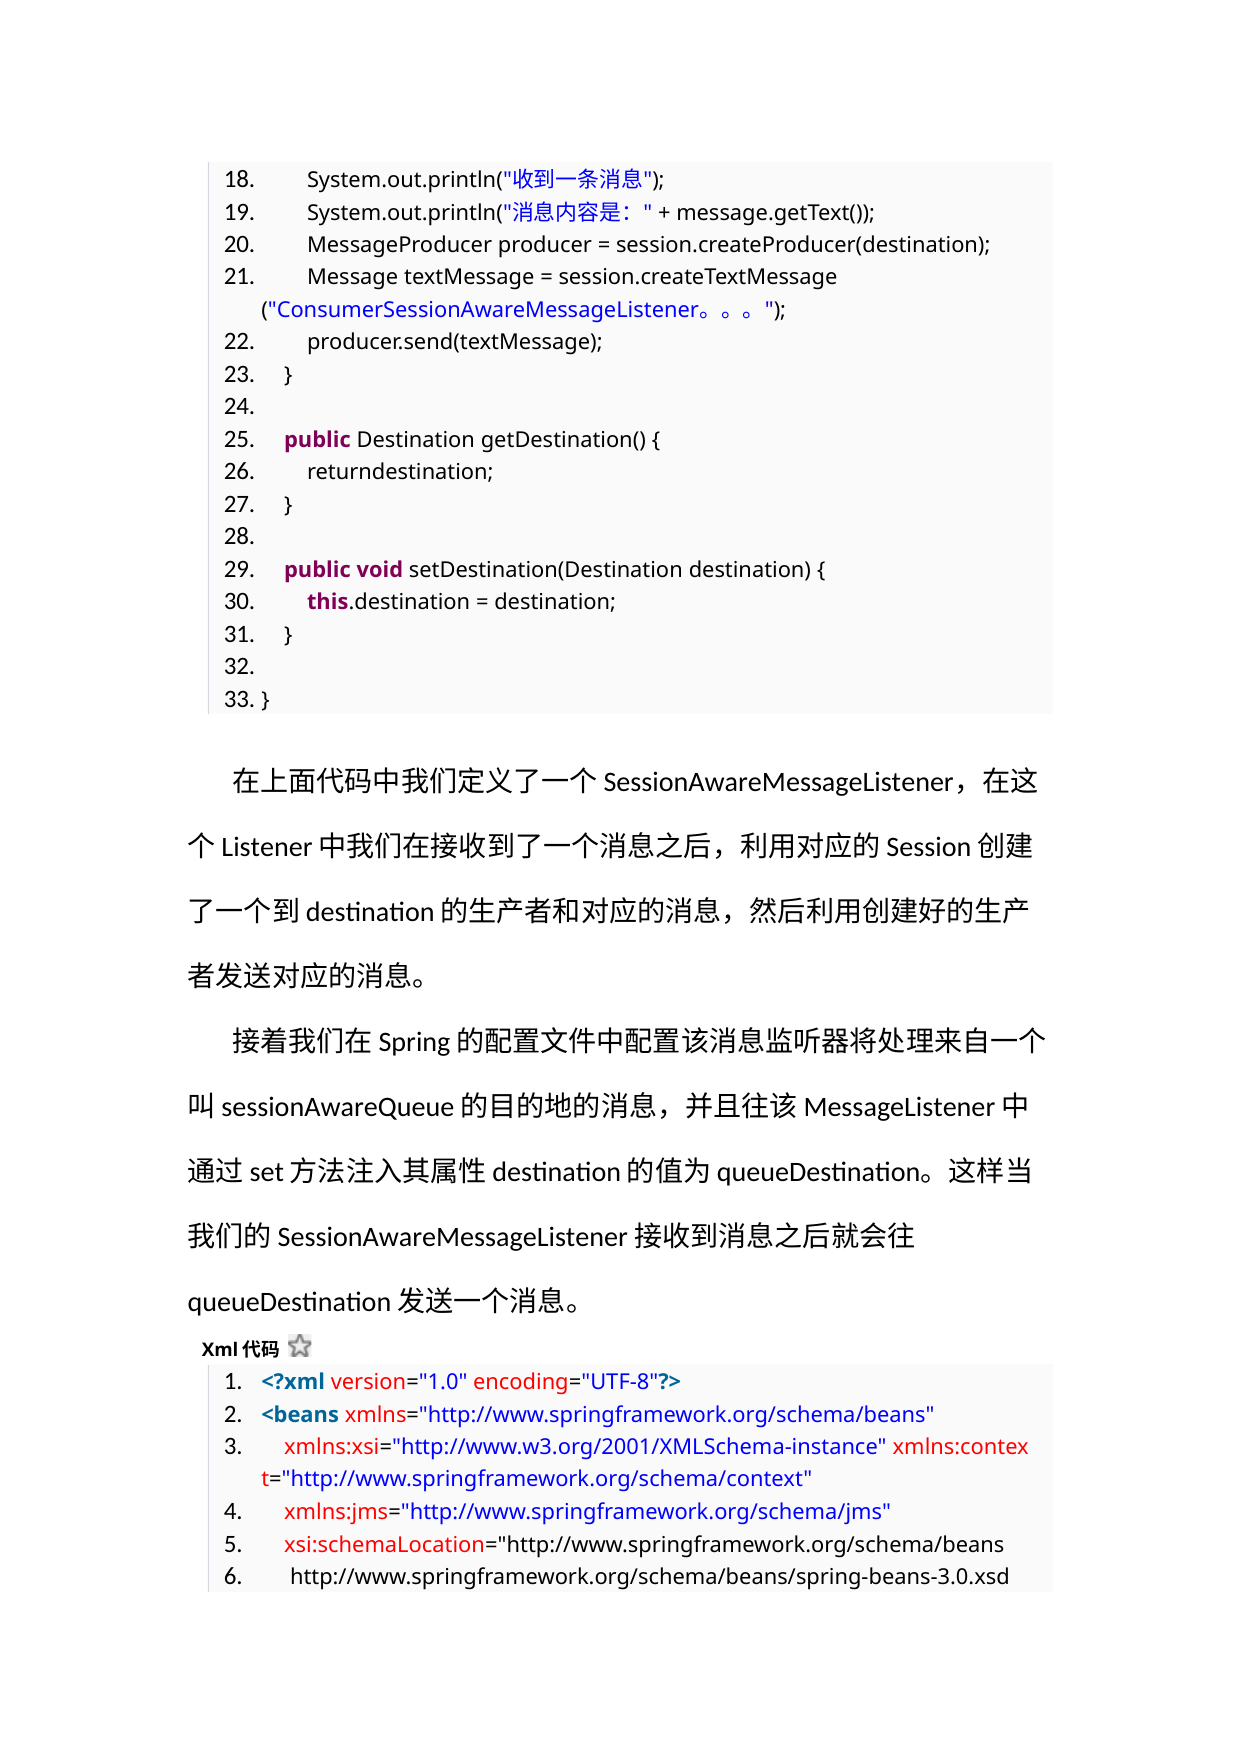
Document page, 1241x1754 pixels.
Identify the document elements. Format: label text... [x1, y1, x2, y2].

list } [209, 617, 1053, 649]
text Xml代码 [202, 1332, 1053, 1364]
list producer.send(textMessage); [209, 324, 1053, 357]
list <beans xmlns="http://www.springframework.org/schema/beans" [209, 1397, 1053, 1429]
text 接着我们在Spring的配置文件中配置该消息监听器将处理来自一个叫sessionAwareQueue的目的地的消息，并且往该MessageListener中通过set方法注入其属性destination的值为queueDestination。这样当我们的SessionAwareMessageListener接收到消息之后就会往queueDestination发送一个消息。 [187, 1007, 1053, 1332]
list System.out.println("收到一条消息"); [209, 162, 512, 194]
picture [288, 1334, 312, 1357]
list System.out.println("收到一条消息"); [643, 162, 1053, 194]
list MessageProducer producer = session.createProducer(destination); [209, 227, 1053, 259]
list this.destination = destination; [209, 584, 1053, 617]
list public void setDestination(Destination destination) { [209, 552, 1053, 584]
list Message textMessage = session.createTextMessage("ConsumerSessionAwareMessageListener。。。"); [209, 259, 1053, 324]
text 在上面代码中我们定义了一个SessionAwareMessageListener，在这个Listener中我们在接收到了一个消息之后，利用对应的Session创建了一个到destination的生产者和对应的消息，然后利用创建好的生产者发送对应的消息。 [187, 747, 1053, 1007]
list public Destination getDestination() { [209, 422, 1053, 454]
list xmlns:xsi="http://www.w3.org/2001/XMLSchema-instance" xmlns:context="http://www.springframework.org/schema/context" [209, 1429, 1053, 1494]
list } [209, 357, 1053, 389]
list returndestination; [209, 454, 1053, 487]
list System.out.println("消息内容是：" + message.getText()); [209, 194, 1053, 227]
list } [209, 487, 1053, 519]
list http://www.springframework.org/schema/beans/spring-beans-3.0.xsd [209, 1559, 1053, 1592]
list xmlns:jms="http://www.springframework.org/schema/jms" [209, 1494, 1053, 1527]
list <?xml version="1.0" encoding="UTF-8"?> [207, 1364, 1053, 1397]
list xsi:schemaLocation="http://www.springframework.org/schema/beans [209, 1527, 1053, 1559]
list } [209, 682, 1053, 714]
